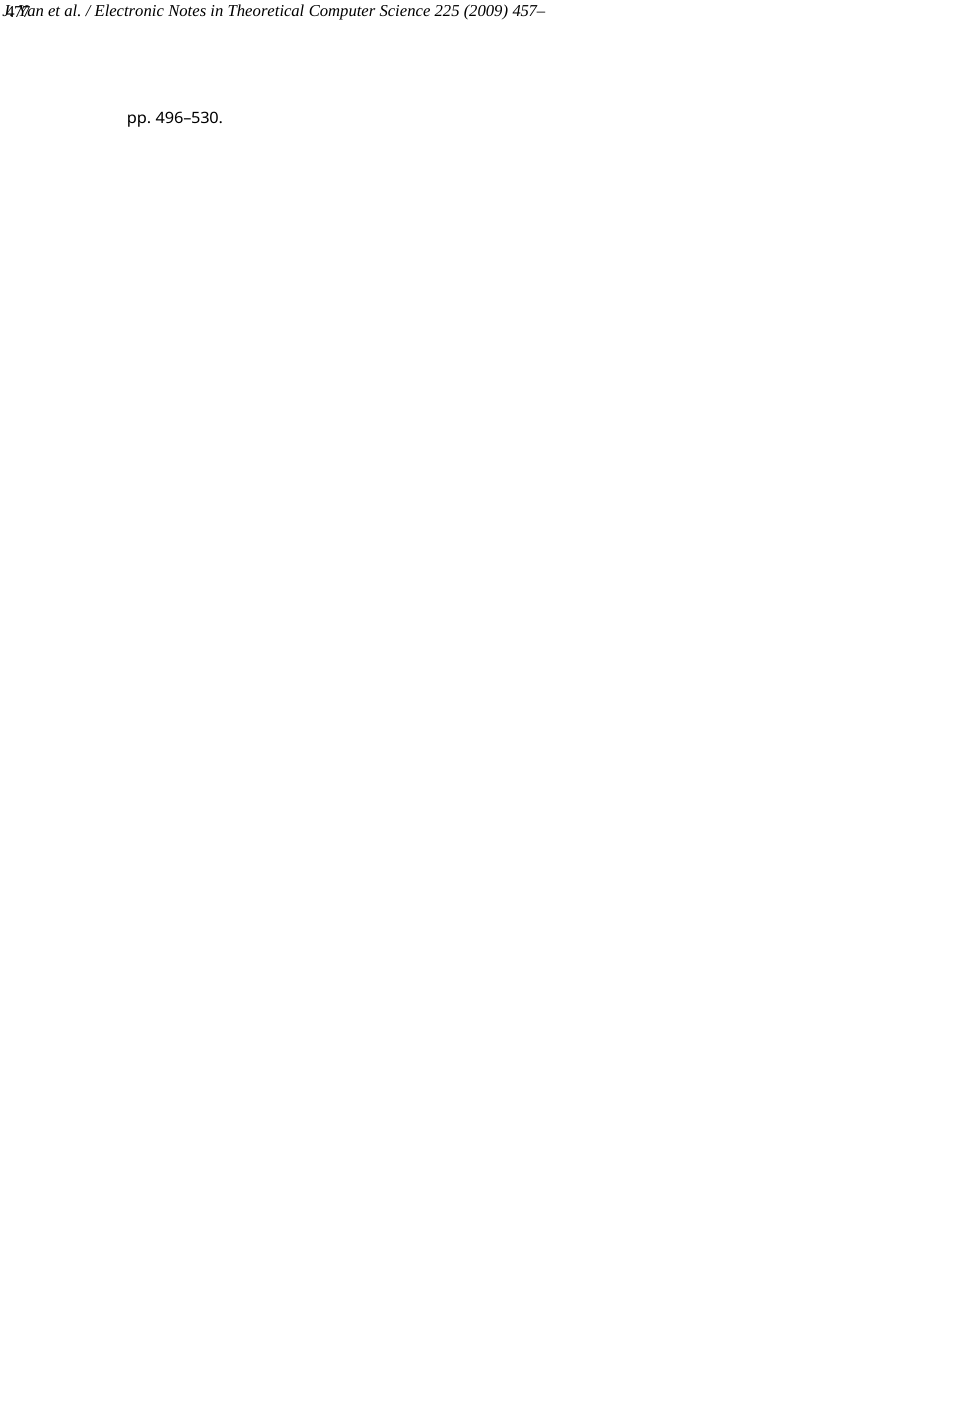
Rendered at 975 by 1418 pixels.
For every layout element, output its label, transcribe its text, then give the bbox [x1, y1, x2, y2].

text pp. 496–530. [127, 108, 904, 127]
